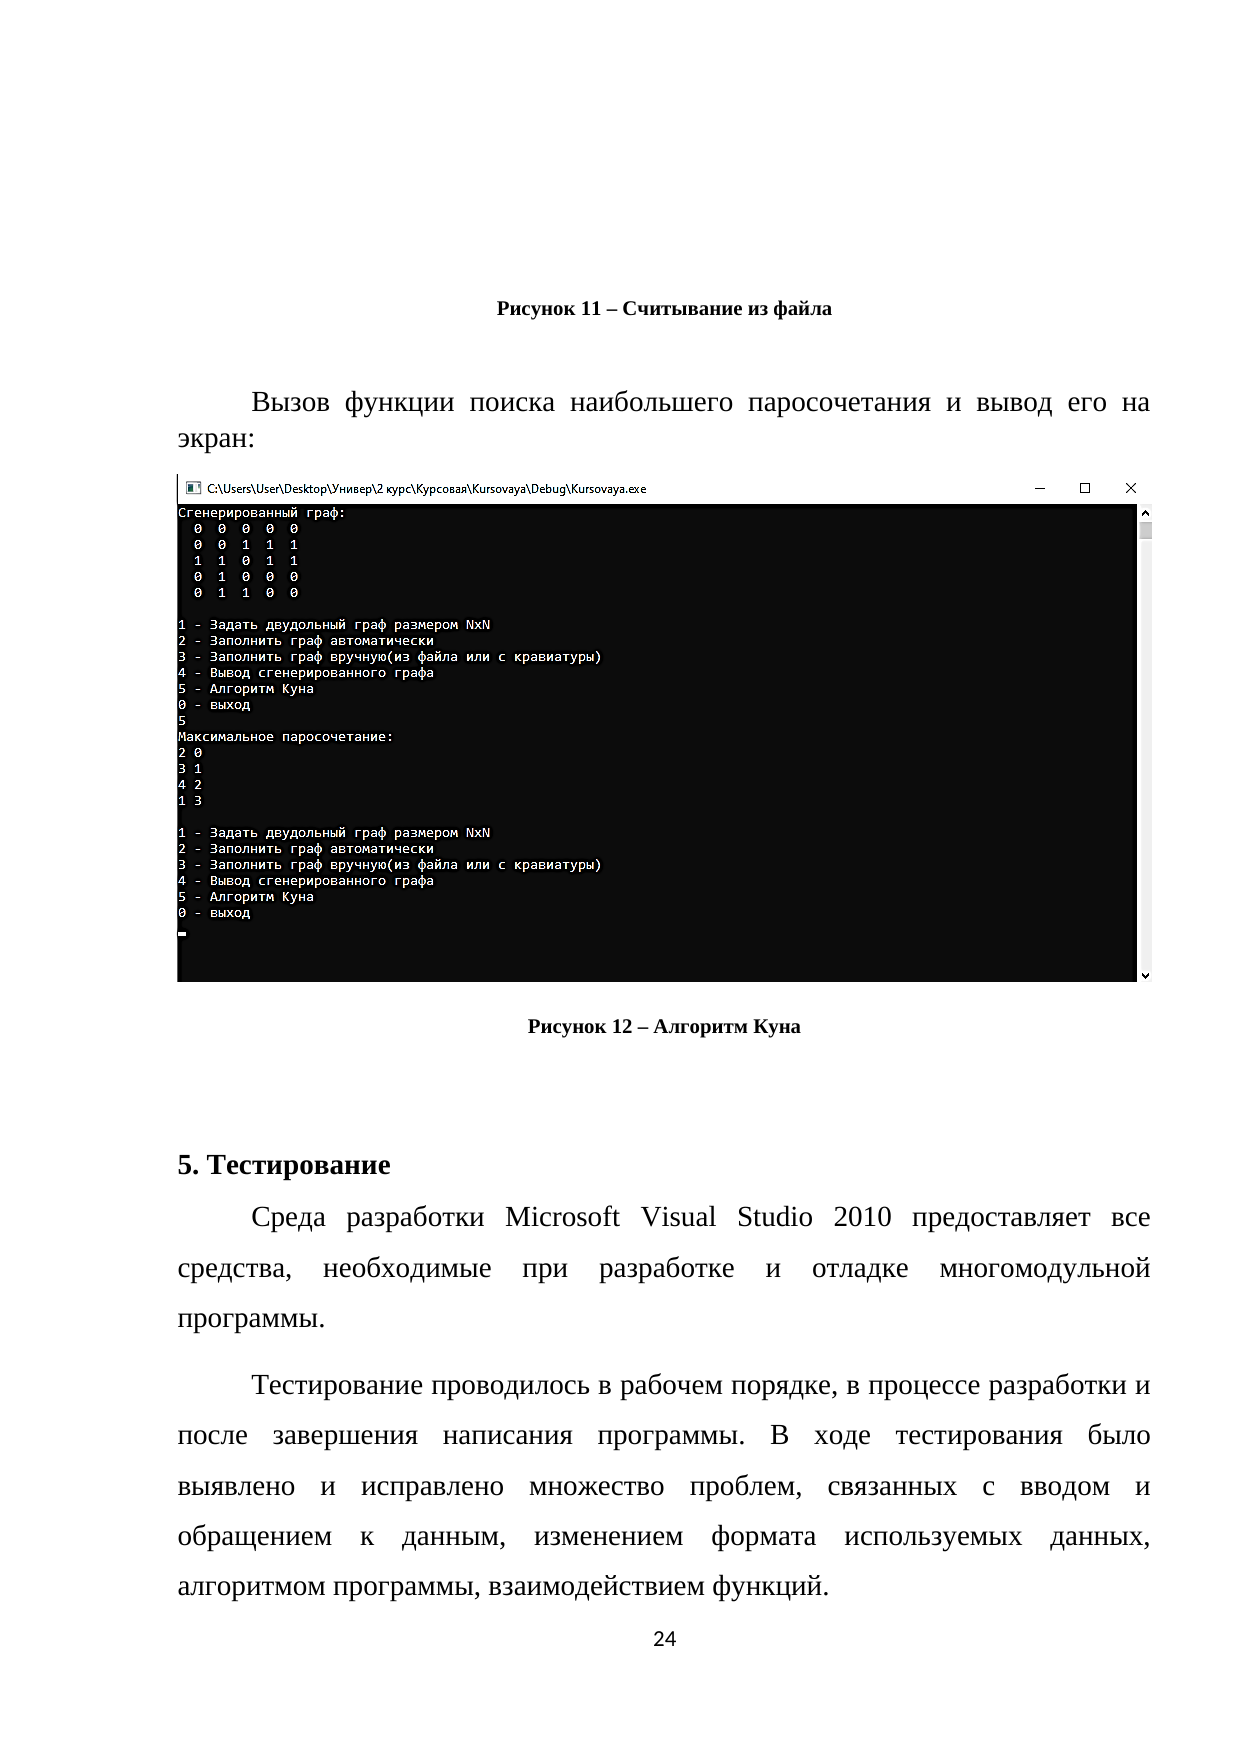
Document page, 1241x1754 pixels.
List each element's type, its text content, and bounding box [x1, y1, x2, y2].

text Среда разработки Microsoft Visual Studio 2010 предоставляет все средства, необходимые при разработке и отладке многомодульной программы. [177, 1199, 1152, 1334]
picture [176, 474, 1152, 982]
text 5. Тестирование [177, 1147, 1152, 1180]
text Рисунок 11 – Считывание из файла [177, 296, 1152, 320]
text Тестирование проводилось в рабочем порядке, в процессе разработки и после завершения написания программы. В ходе тестирования было выявлено и исправлено множество проблем, связанных с вводом и обращением к данным, изменением формата используемых данных, алгоритмом программы, взаимодействием функций. [177, 1367, 1152, 1602]
text Рисунок 12 – Алгоритм Куна [177, 1014, 1152, 1038]
text Вызов функции поиска наибольшего паросочетания и вывод его на экран: [177, 384, 1152, 453]
